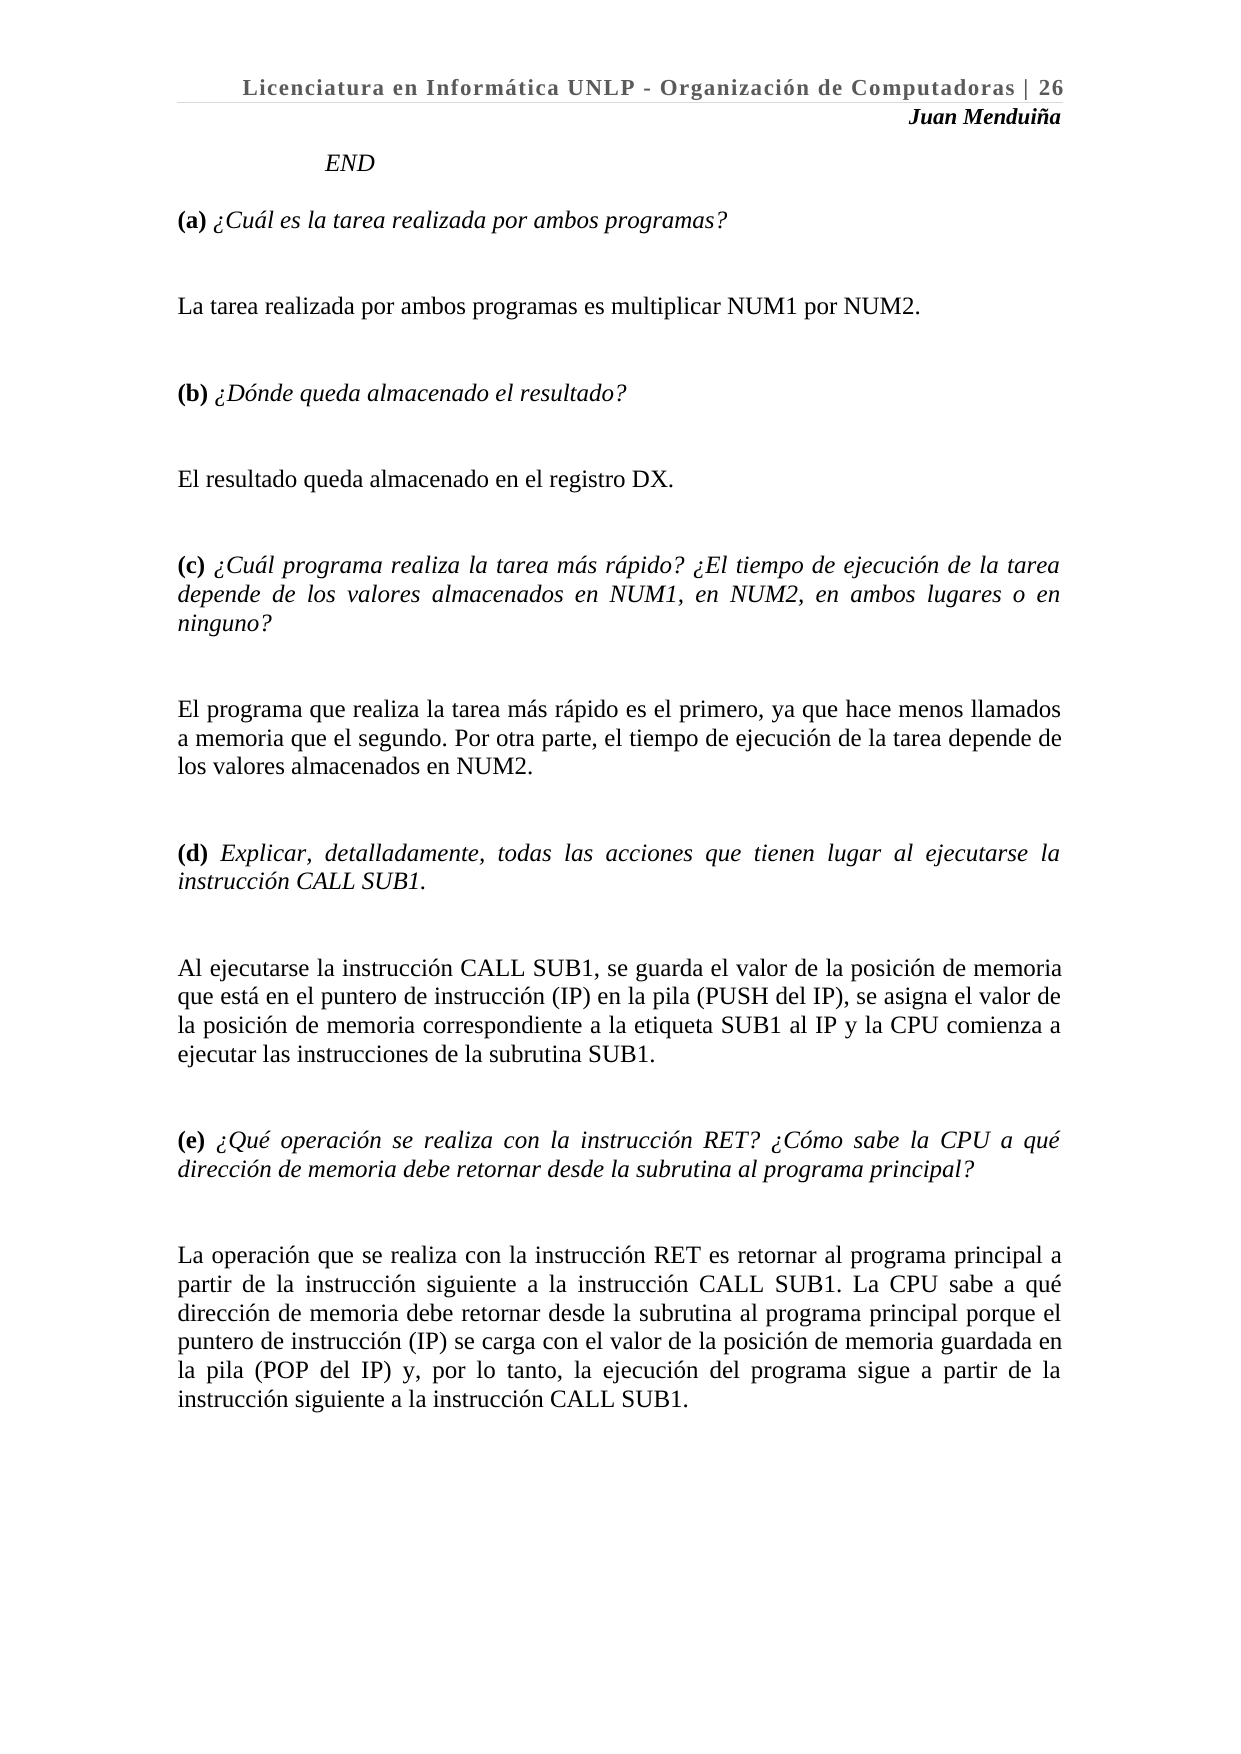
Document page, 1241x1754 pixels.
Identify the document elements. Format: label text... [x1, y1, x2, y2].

text (e) ¿Qué operación se realiza con la instrucción RET? ¿Cómo sabe la CPU a qué dirección de memoria debe retornar desde la subrutina al programa principal? [177, 1125, 1063, 1183]
text END [251, 148, 1063, 176]
text (b) ¿Dónde queda almacenado el resultado? [177, 378, 1063, 406]
text (d) Explicar, detalladamente, todas las acciones que tienen lugar al ejecutarse la instrucción CALL SUB1. [177, 838, 1063, 895]
text El programa que realiza la tarea más rápido es el primero, ya que hace menos llamados a memoria que el segundo. Por otra parte, el tiempo de ejecución de la tarea depende de los valores almacenados en NUM2. [177, 694, 1063, 780]
text La operación que se realiza con la instrucción RET es retornar al programa principal a partir de la instrucción siguiente a la instrucción CALL SUB1. La CPU sabe a qué dirección de memoria debe retornar desde la subrutina al programa principal porque el puntero de instrucción (IP) se carga con el valor de la posición de memoria guardada en la pila (POP del IP) y, por lo tanto, la ejecución del programa sigue a partir de la instrucción siguiente a la instrucción CALL SUB1. [177, 1240, 1063, 1413]
text La tarea realizada por ambos programas es multiplicar NUM1 por NUM2. [177, 291, 1063, 320]
text (c) ¿Cuál programa realiza la tarea más rápido? ¿El tiempo de ejecución de la tarea depende de los valores almacenados en NUM1, en NUM2, en ambos lugares o en ninguno? [177, 550, 1063, 636]
text El resultado queda almacenado en el registro DX. [177, 464, 1063, 493]
text Al ejecutarse la instrucción CALL SUB1, se guarda el valor de la posición de memoria que está en el puntero de instrucción (IP) en la pila (PUSH del IP), se asigna el valor de la posición de memoria correspondiente a la etiqueta SUB1 al IP y la CPU comienza a ejecutar las instrucciones de la subrutina SUB1. [177, 953, 1063, 1068]
text (a) ¿Cuál es la tarea realizada por ambos programas? [177, 205, 1063, 234]
